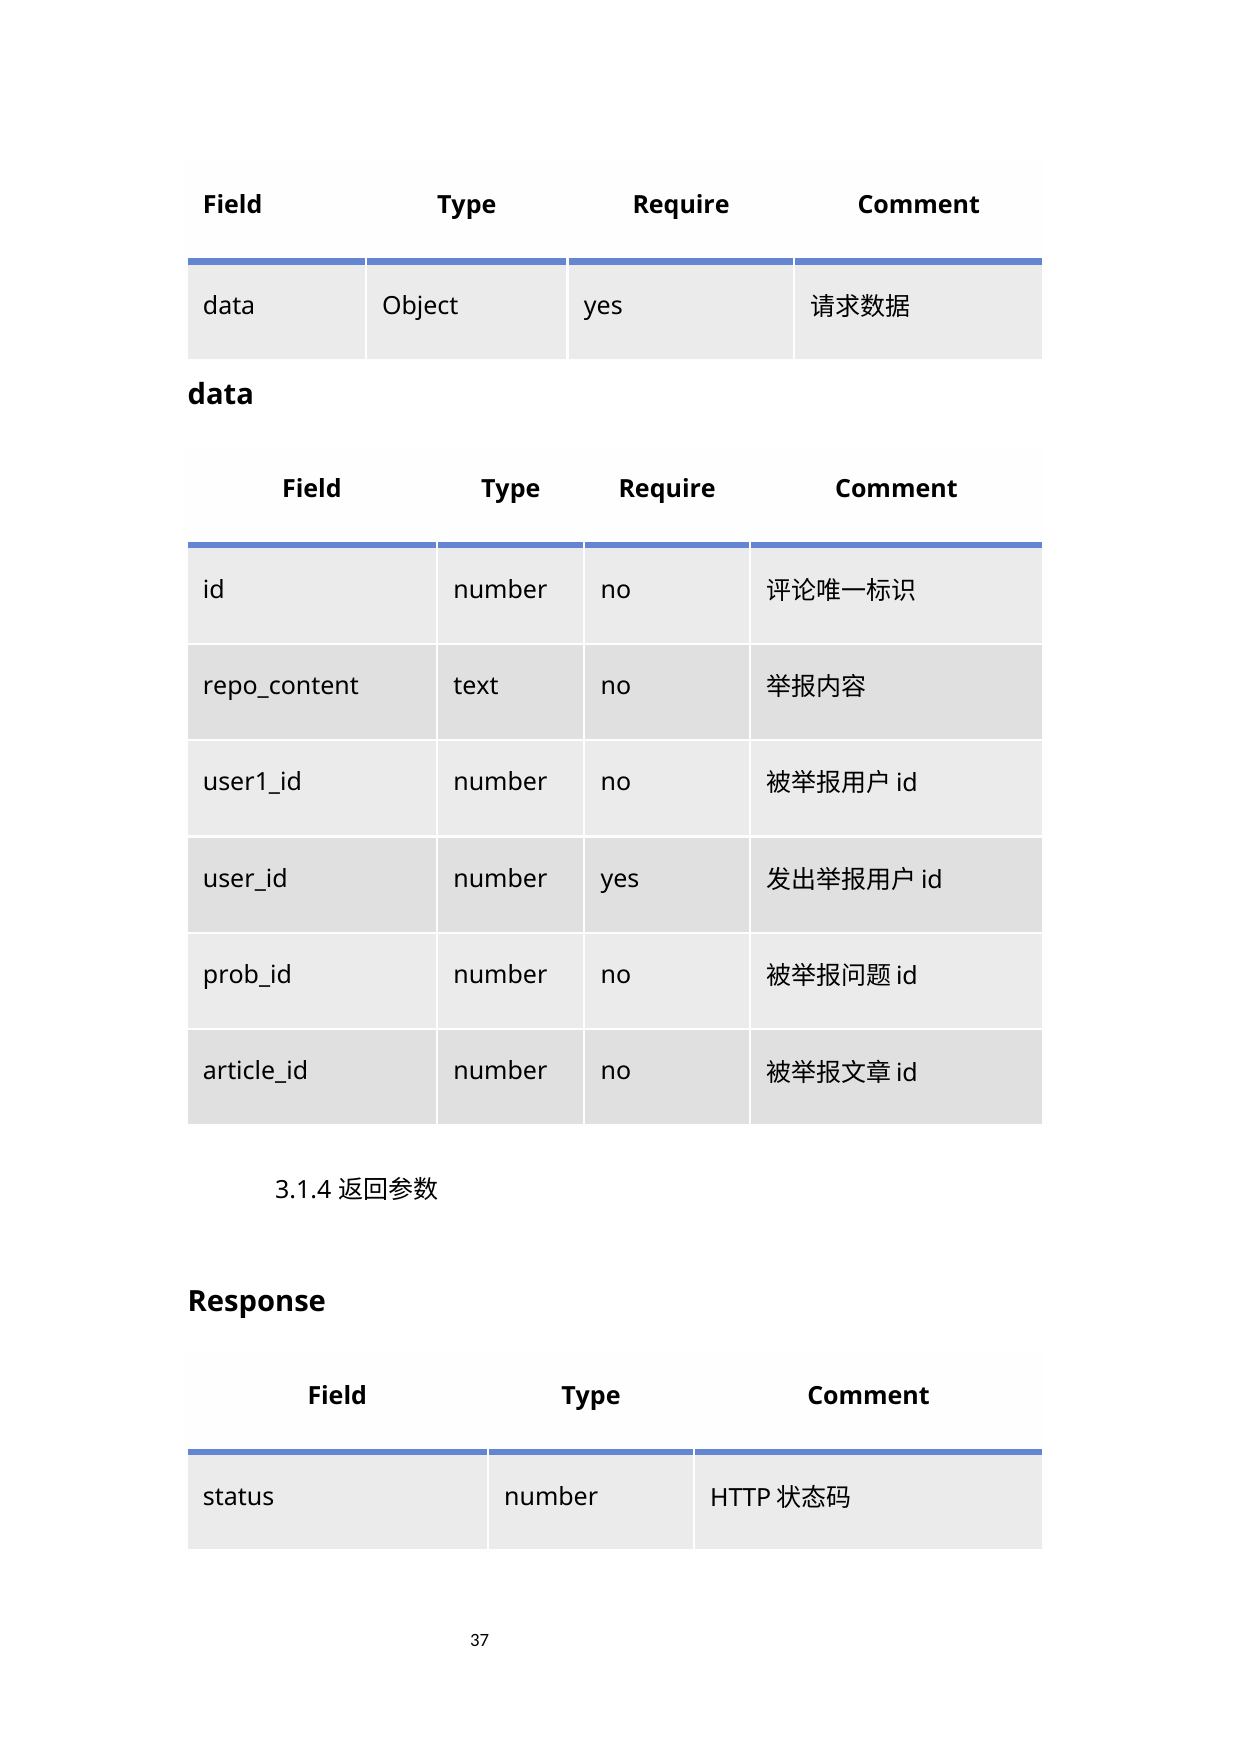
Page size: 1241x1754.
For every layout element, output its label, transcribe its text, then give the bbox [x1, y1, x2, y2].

table_cell text [438, 645, 583, 739]
table_header Type [489, 1355, 693, 1449]
table_header Comment [751, 448, 1042, 542]
text Response [187, 1268, 1053, 1333]
table_cell number [489, 1455, 693, 1549]
table_cell 被举报用户id [751, 741, 1042, 835]
table_cell 请求数据 [795, 265, 1042, 359]
subtitle 3.1.4 返回参数 [231, 1156, 1053, 1221]
table_cell status [188, 1455, 487, 1549]
table_header Type [367, 164, 566, 258]
table_cell 评论唯一标识 [751, 548, 1042, 643]
table_cell no [585, 934, 749, 1028]
table_cell HTTP状态码 [695, 1455, 1042, 1549]
table_cell article_id [188, 1030, 436, 1124]
table_header Field [188, 1355, 487, 1449]
table_cell number [438, 1030, 583, 1124]
table_header Field [188, 448, 436, 542]
table_cell no [585, 741, 749, 835]
table_cell prob_id [188, 934, 436, 1028]
table_header Require [569, 164, 793, 258]
table_header Comment [695, 1355, 1042, 1449]
table_cell number [438, 741, 583, 835]
table_cell id [188, 548, 436, 643]
table_cell repo_content [188, 645, 436, 739]
table_header Field [188, 164, 365, 258]
table_cell Object [367, 265, 566, 359]
table_header Require [585, 448, 749, 542]
table_cell data [188, 265, 365, 359]
table_cell user1_id [188, 741, 436, 835]
table_cell no [585, 548, 749, 643]
table_header Comment [795, 164, 1042, 258]
table_cell number [438, 838, 583, 932]
table_header Type [438, 448, 583, 542]
text data [187, 361, 1053, 426]
table_cell yes [569, 265, 793, 359]
table_cell number [438, 934, 583, 1028]
table_cell 发出举报用户id [751, 838, 1042, 932]
table_cell number [438, 548, 583, 643]
table_cell no [585, 1030, 749, 1124]
table_cell yes [585, 838, 749, 932]
table_cell 被举报问题id [751, 934, 1042, 1028]
table_cell 被举报文章id [751, 1030, 1042, 1124]
table_cell 举报内容 [751, 645, 1042, 739]
table_cell user_id [188, 838, 436, 932]
table_cell no [585, 645, 749, 739]
